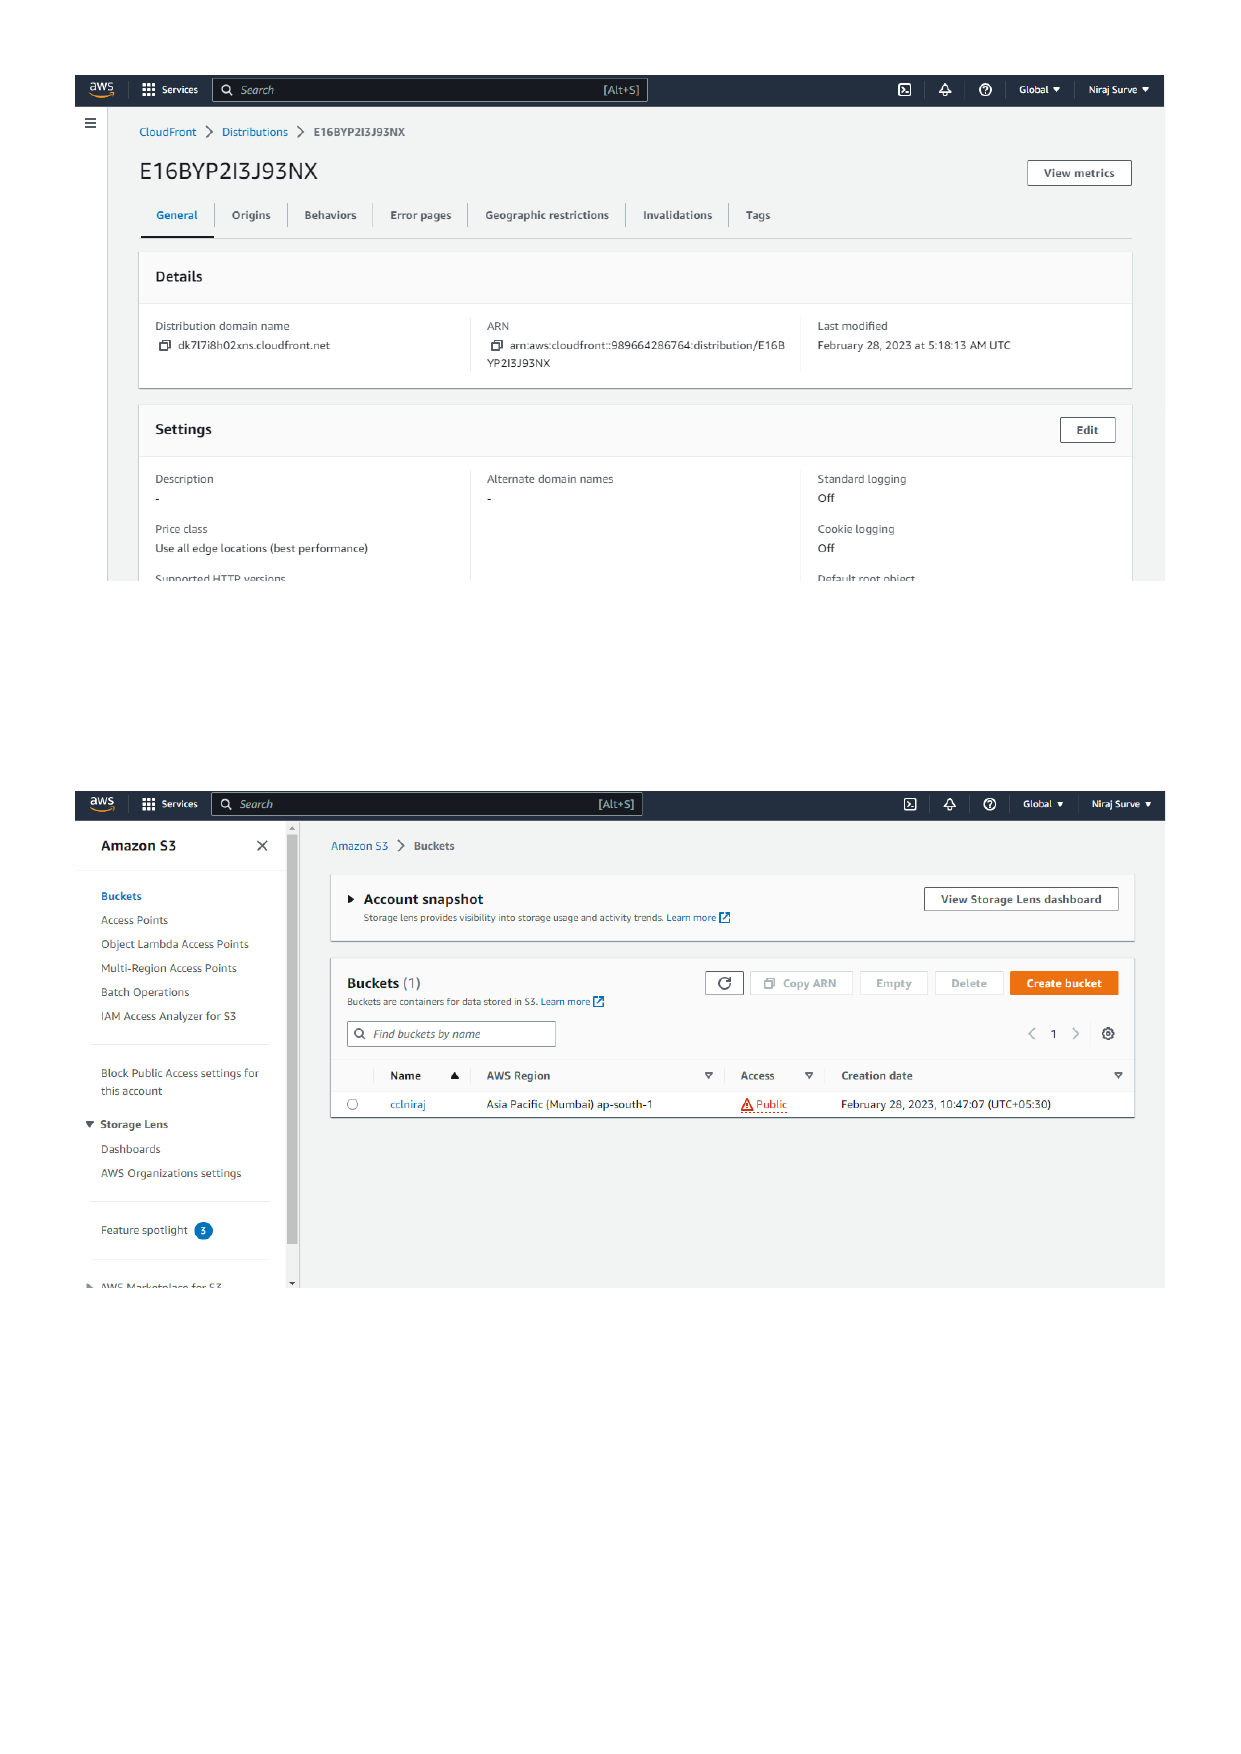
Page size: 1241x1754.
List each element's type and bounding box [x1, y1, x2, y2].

picture [75, 791, 1166, 1288]
picture [75, 75, 1166, 581]
